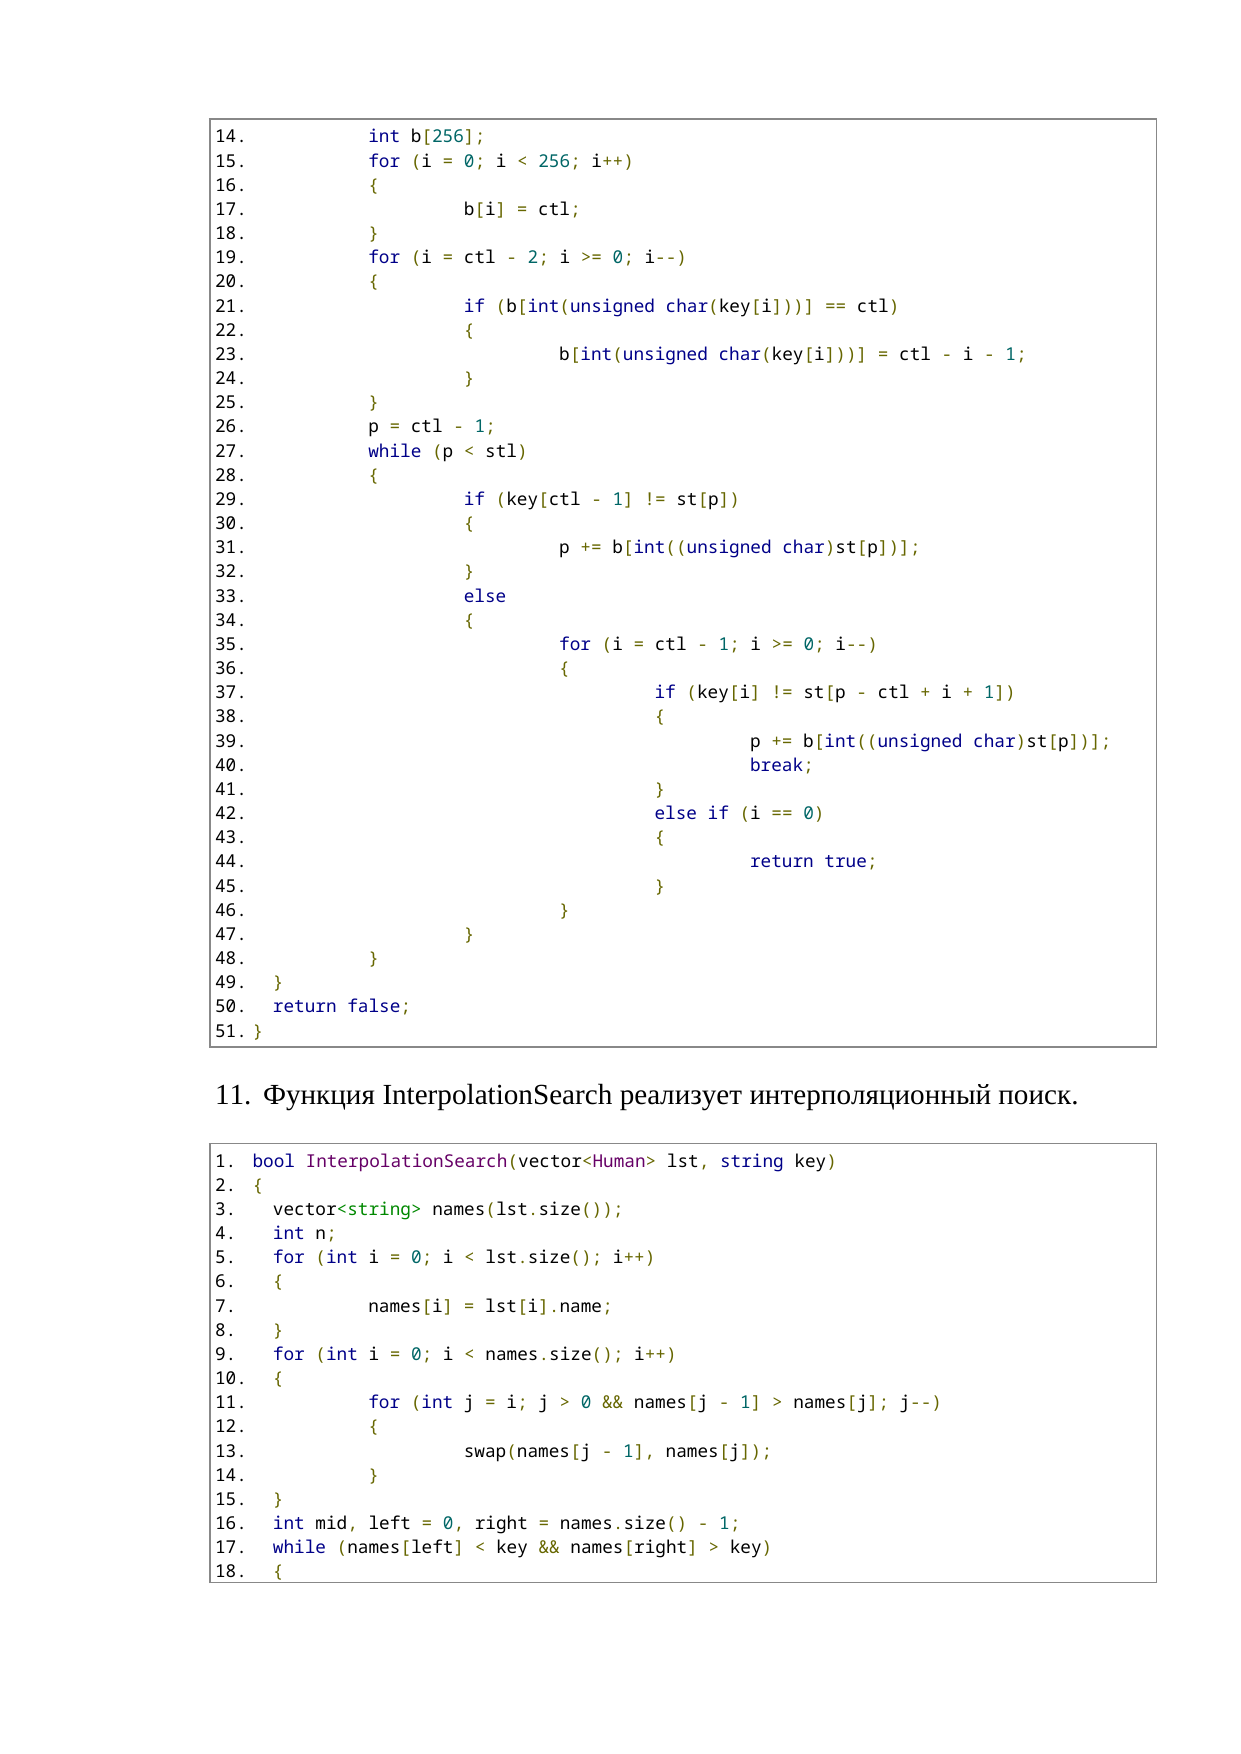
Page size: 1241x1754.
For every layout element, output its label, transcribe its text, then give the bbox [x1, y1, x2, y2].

list if (key[i] != st[p - ctl + i + 1]) [211, 674, 1156, 698]
list } [211, 771, 1156, 795]
list while (p < stl) [211, 432, 1156, 456]
list int mid, left = 0, right = names.size() - 1; [211, 1505, 1156, 1529]
list { [211, 1263, 1156, 1287]
list int b[256]; [211, 120, 1156, 142]
list { [211, 166, 1156, 191]
list for (int i = 0; i < lst.size(); i++) [211, 1239, 1156, 1263]
list p += b[int((unsigned char)st[p])]; [211, 722, 1156, 746]
list names[i] = lst[i].name; [211, 1287, 1156, 1312]
list } [211, 916, 1156, 940]
list } [211, 891, 1156, 916]
list vector<string> names(lst.size()); [211, 1191, 1156, 1215]
list b[i] = ctl; [211, 191, 1156, 215]
list return false; [211, 988, 1156, 1012]
list { [211, 1408, 1156, 1432]
list { [211, 1360, 1156, 1384]
list bool InterpolationSearch(vector<Human> lst, string key) [211, 1144, 1156, 1167]
list } [211, 1312, 1156, 1336]
list { [211, 456, 1156, 481]
list } [211, 1457, 1156, 1481]
list { [211, 650, 1156, 674]
list else [211, 577, 1156, 601]
list p += b[int((unsigned char)st[p])]; [211, 529, 1156, 553]
list for (i = ctl - 2; i >= 0; i--) [211, 239, 1156, 263]
list return true; [211, 843, 1156, 867]
list else if (i == 0) [211, 795, 1156, 819]
list { [211, 601, 1156, 626]
list } [211, 964, 1156, 988]
list { [211, 698, 1156, 722]
list } [211, 1481, 1156, 1505]
list Функция InterpolationSearch реализует интерполяционный поиск. [215, 1077, 1152, 1111]
list { [211, 505, 1156, 529]
list for (int i = 0; i < names.size(); i++) [211, 1336, 1156, 1360]
list } [211, 215, 1156, 239]
list break; [211, 746, 1156, 771]
list { [211, 311, 1156, 336]
list { [211, 1167, 1156, 1191]
list { [211, 1553, 1156, 1582]
list { [211, 819, 1156, 843]
list if (key[ctl - 1] != st[p]) [211, 481, 1156, 505]
list swap(names[j - 1], names[j]); [211, 1432, 1156, 1457]
list } [211, 867, 1156, 891]
list } [211, 553, 1156, 577]
list for (int j = i; j > 0 && names[j - 1] > names[j]; j--) [211, 1384, 1156, 1408]
list for (i = 0; i < 256; i++) [211, 142, 1156, 166]
list p = ctl - 1; [211, 408, 1156, 432]
list int n; [211, 1215, 1156, 1239]
list } [211, 360, 1156, 384]
list } [211, 384, 1156, 408]
list while (names[left] < key && names[right] > key) [211, 1529, 1156, 1553]
list for (i = ctl - 1; i >= 0; i--) [211, 626, 1156, 650]
list } [211, 940, 1156, 964]
list } [211, 1012, 1156, 1046]
list { [211, 263, 1156, 287]
list b[int(unsigned char(key[i]))] = ctl - i - 1; [211, 336, 1156, 360]
list if (b[int(unsigned char(key[i]))] == ctl) [211, 287, 1156, 311]
